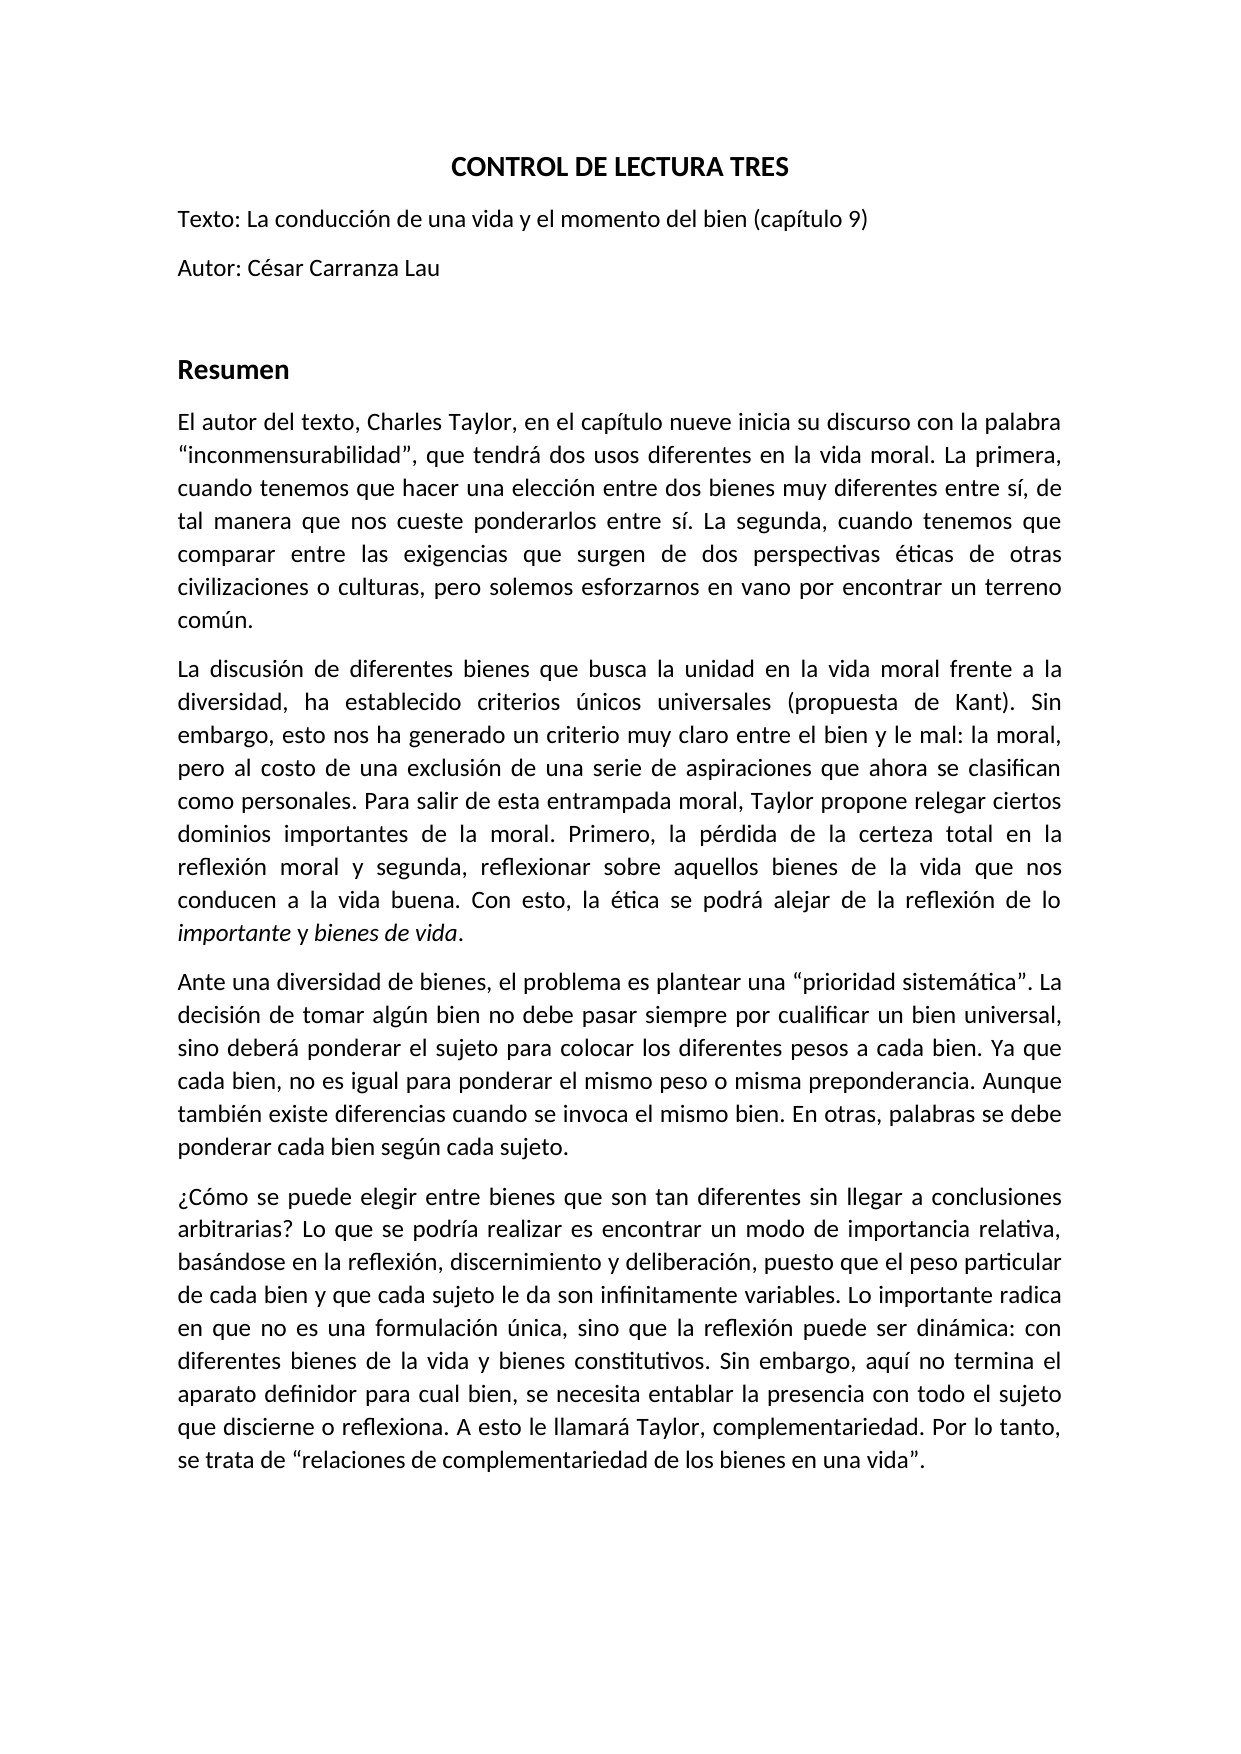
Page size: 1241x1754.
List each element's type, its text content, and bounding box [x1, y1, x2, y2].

text ¿Cómo se puede elegir entre bienes que son tan diferentes sin llegar a conclusiones arbitrarias? Lo que se podría realizar es encontrar un modo de importancia relativa, basándose en la reflexión, discernimiento y deliberación, puesto que el peso particular de cada bien y que cada sujeto le da son infinitamente variables. Lo importante radica en que no es una formulación única, sino que la reflexión puede ser dinámica: con diferentes bienes de la vida y bienes constitutivos. Sin embargo, aquí no termina el aparato definidor para cual bien, se necesita entablar la presencia con todo el sujeto que discierne o reflexiona. A esto le llamará Taylor, complementariedad. Por lo tanto, se trata de “relaciones de complementariedad de los bienes en una vida”. [177, 1181, 1063, 1474]
text Autor: César Carranza Lau [177, 252, 1063, 283]
text Texto: La conducción de una vida y el momento del bien (capítulo 9) [177, 203, 1063, 233]
text La discusión de diferentes bienes que busca la unidad en la vida moral frente a la diversidad, ha establecido criterios únicos universales (propuesta de Kant). Sin embargo, esto nos ha generado un criterio muy claro entre el bien y le mal: la moral, pero al costo de una exclusión de una serie de aspiraciones que ahora se clasifican como personales. Para salir de esta entrampada moral, Taylor propone relegar ciertos dominios importantes de la moral. Primero, la pérdida de la certeza total en la reflexión moral y segunda, reflexionar sobre aquellos bienes de la vida que nos conducen a la vida buena. Con esto, la ética se podrá alejar de la reflexión de lo importante y bienes de vida. [177, 654, 1063, 947]
text CONTROL DE LECTURA TRES [177, 148, 1063, 183]
text El autor del texto, Charles Taylor, en el capítulo nueve inicia su discurso con la palabra “inconmensurabilidad”, que tendrá dos usos diferentes en la vida moral. La primera, cuando tenemos que hacer una elección entre dos bienes muy diferentes entre sí, de tal manera que nos cueste ponderarlos entre sí. La segunda, cuando tenemos que comparar entre las exigencias que surgen de dos perspectivas éticas de otras civilizaciones o culturas, pero solemos esforzarnos en vano por encontrar un terreno común. [177, 407, 1063, 634]
text Ante una diversidad de bienes, el problema es plantear una “prioridad sistemática”. La decisión de tomar algún bien no debe pasar siempre por cualificar un bien universal, sino deberá ponderar el sujeto para colocar los diferentes pesos a cada bien. Ya que cada bien, no es igual para ponderar el mismo peso o misma preponderancia. Aunque también existe diferencias cuando se invoca el mismo bien. En otras, palabras se debe ponderar cada bien según cada sujeto. [177, 967, 1063, 1162]
text Resumen [177, 351, 1063, 387]
